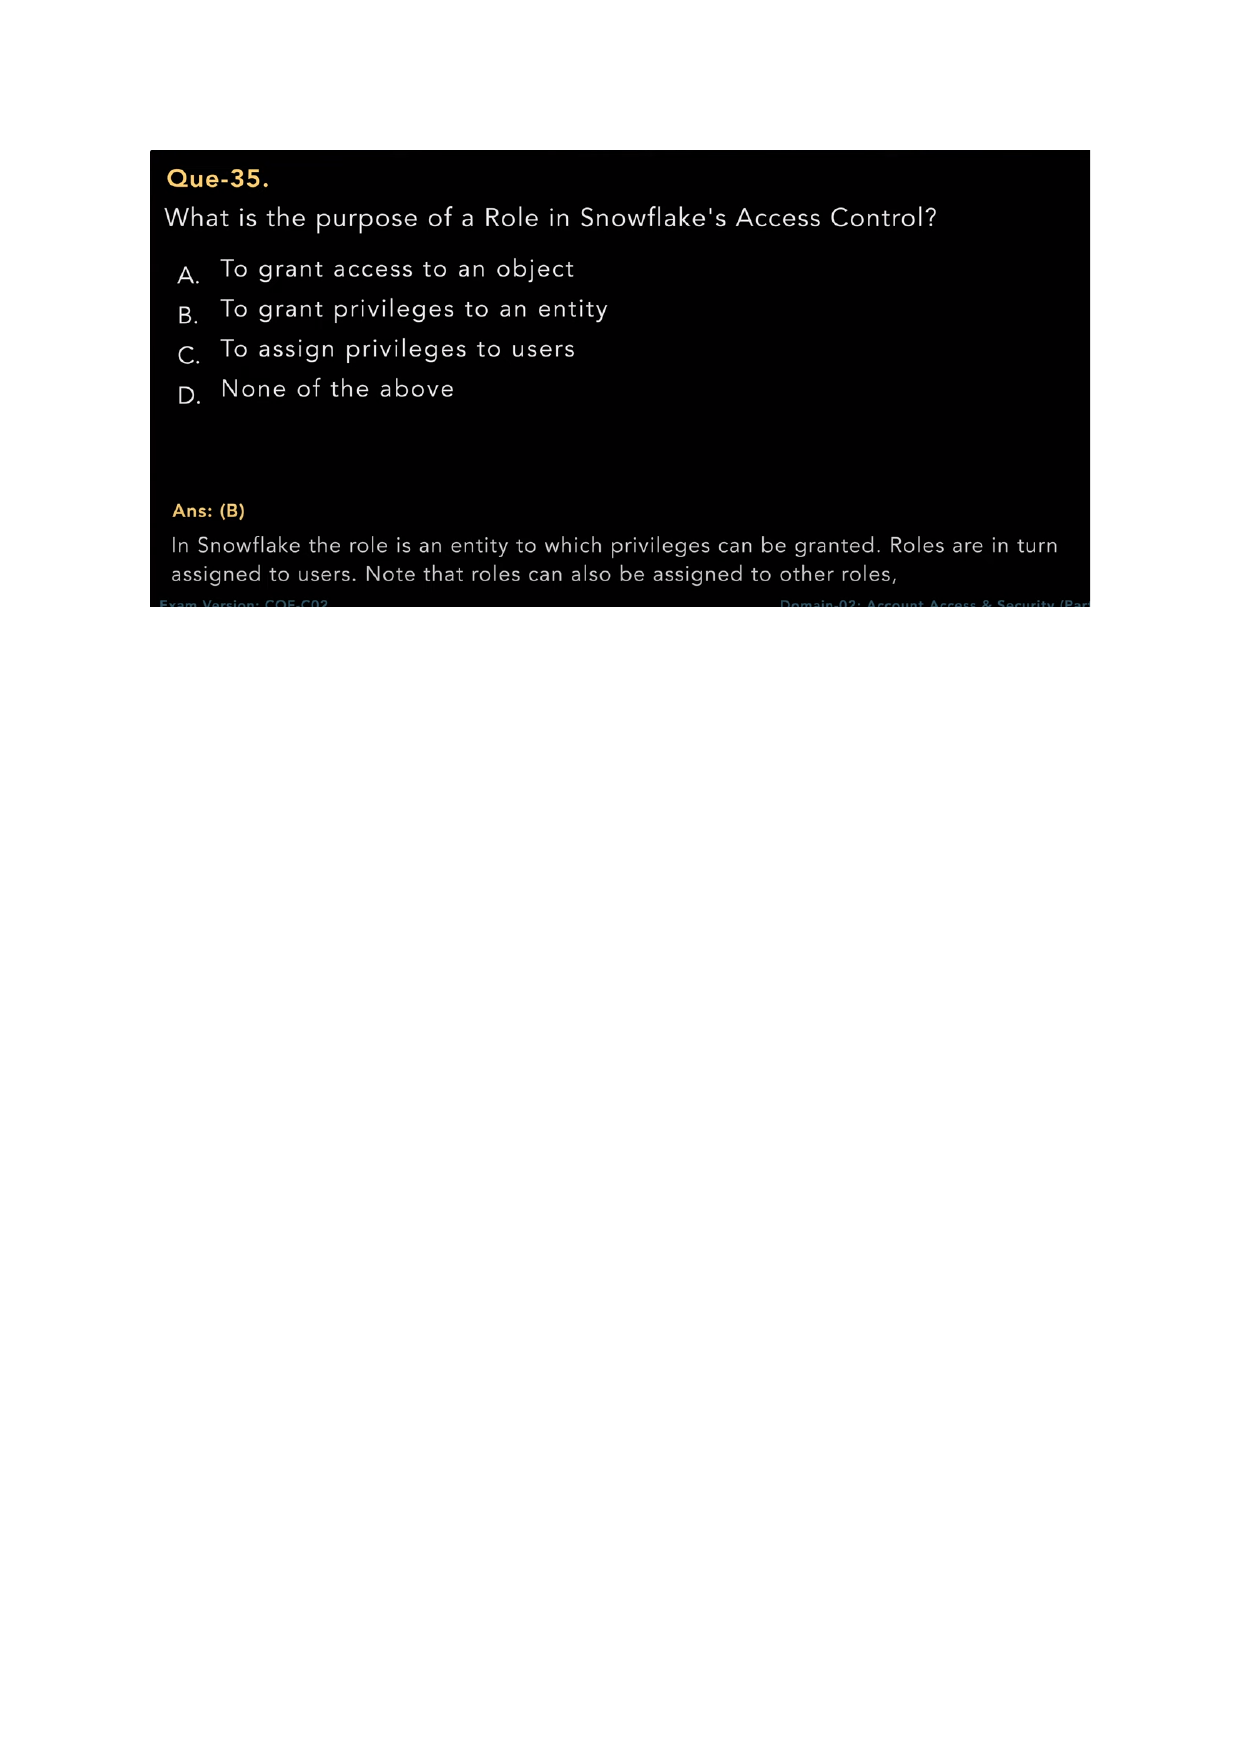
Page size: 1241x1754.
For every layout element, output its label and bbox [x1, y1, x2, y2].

picture [150, 150, 1091, 607]
